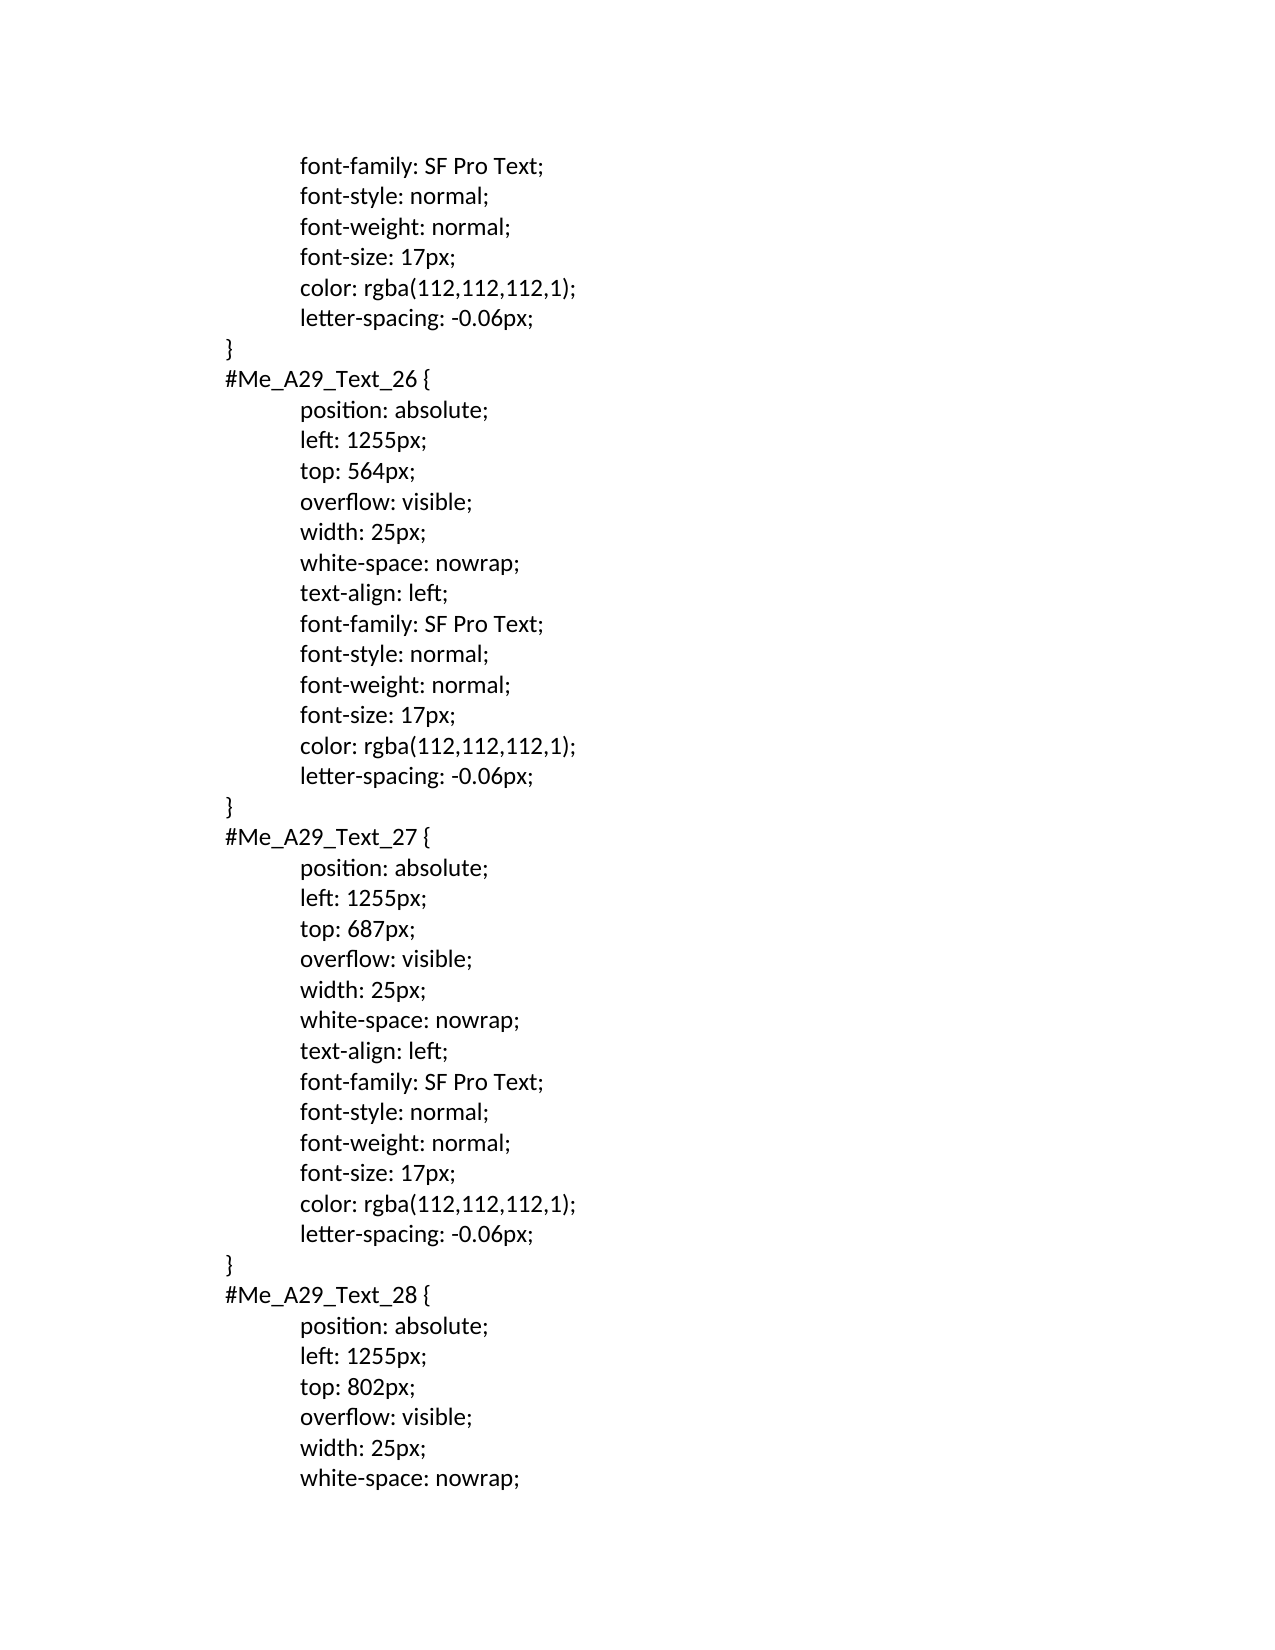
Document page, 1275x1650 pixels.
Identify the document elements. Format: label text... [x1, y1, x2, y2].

text font-weight: normal; [150, 1127, 1125, 1157]
text white-space: nowrap; [150, 547, 1125, 577]
text color: rgba(112,112,112,1); [150, 730, 1125, 760]
text color: rgba(112,112,112,1); [150, 1188, 1125, 1218]
text font-family: SF Pro Text; [150, 608, 1125, 638]
text top: 564px; [150, 455, 1125, 486]
text left: 1255px; [150, 1340, 1125, 1371]
text left: 1255px; [150, 882, 1125, 913]
text overflow: visible; [150, 943, 1125, 974]
text font-style: normal; [150, 181, 1125, 211]
text width: 25px; [150, 516, 1125, 547]
text left: 1255px; [150, 425, 1125, 455]
text font-size: 17px; [150, 1157, 1125, 1188]
text font-weight: normal; [150, 669, 1125, 699]
text text-align: left; [150, 577, 1125, 608]
text font-family: SF Pro Text; [150, 1066, 1125, 1096]
text #Me_A29_Text_26 { [150, 364, 1125, 394]
text overflow: visible; [150, 486, 1125, 516]
text overflow: visible; [150, 1401, 1125, 1432]
text color: rgba(112,112,112,1); [150, 272, 1125, 303]
text letter-spacing: -0.06px; [150, 760, 1125, 791]
text } [150, 791, 1125, 821]
text font-style: normal; [150, 1096, 1125, 1127]
text } [150, 1249, 1125, 1279]
text letter-spacing: -0.06px; [150, 1218, 1125, 1249]
text position: absolute; [150, 852, 1125, 882]
text position: absolute; [150, 394, 1125, 425]
text text-align: left; [150, 1035, 1125, 1066]
text top: 687px; [150, 913, 1125, 943]
text top: 802px; [150, 1371, 1125, 1401]
text font-weight: normal; [150, 211, 1125, 242]
text font-size: 17px; [150, 699, 1125, 730]
text position: absolute; [150, 1310, 1125, 1340]
text #Me_A29_Text_28 { [150, 1279, 1125, 1310]
text width: 25px; [150, 974, 1125, 1004]
text white-space: nowrap; [150, 1004, 1125, 1035]
text font-family: SF Pro Text; [150, 150, 1125, 181]
text font-size: 17px; [150, 242, 1125, 272]
text font-style: normal; [150, 638, 1125, 669]
text } [150, 333, 1125, 364]
text letter-spacing: -0.06px; [150, 303, 1125, 333]
text width: 25px; [150, 1432, 1125, 1462]
text #Me_A29_Text_27 { [150, 821, 1125, 852]
text white-space: nowrap; [150, 1462, 1125, 1493]
